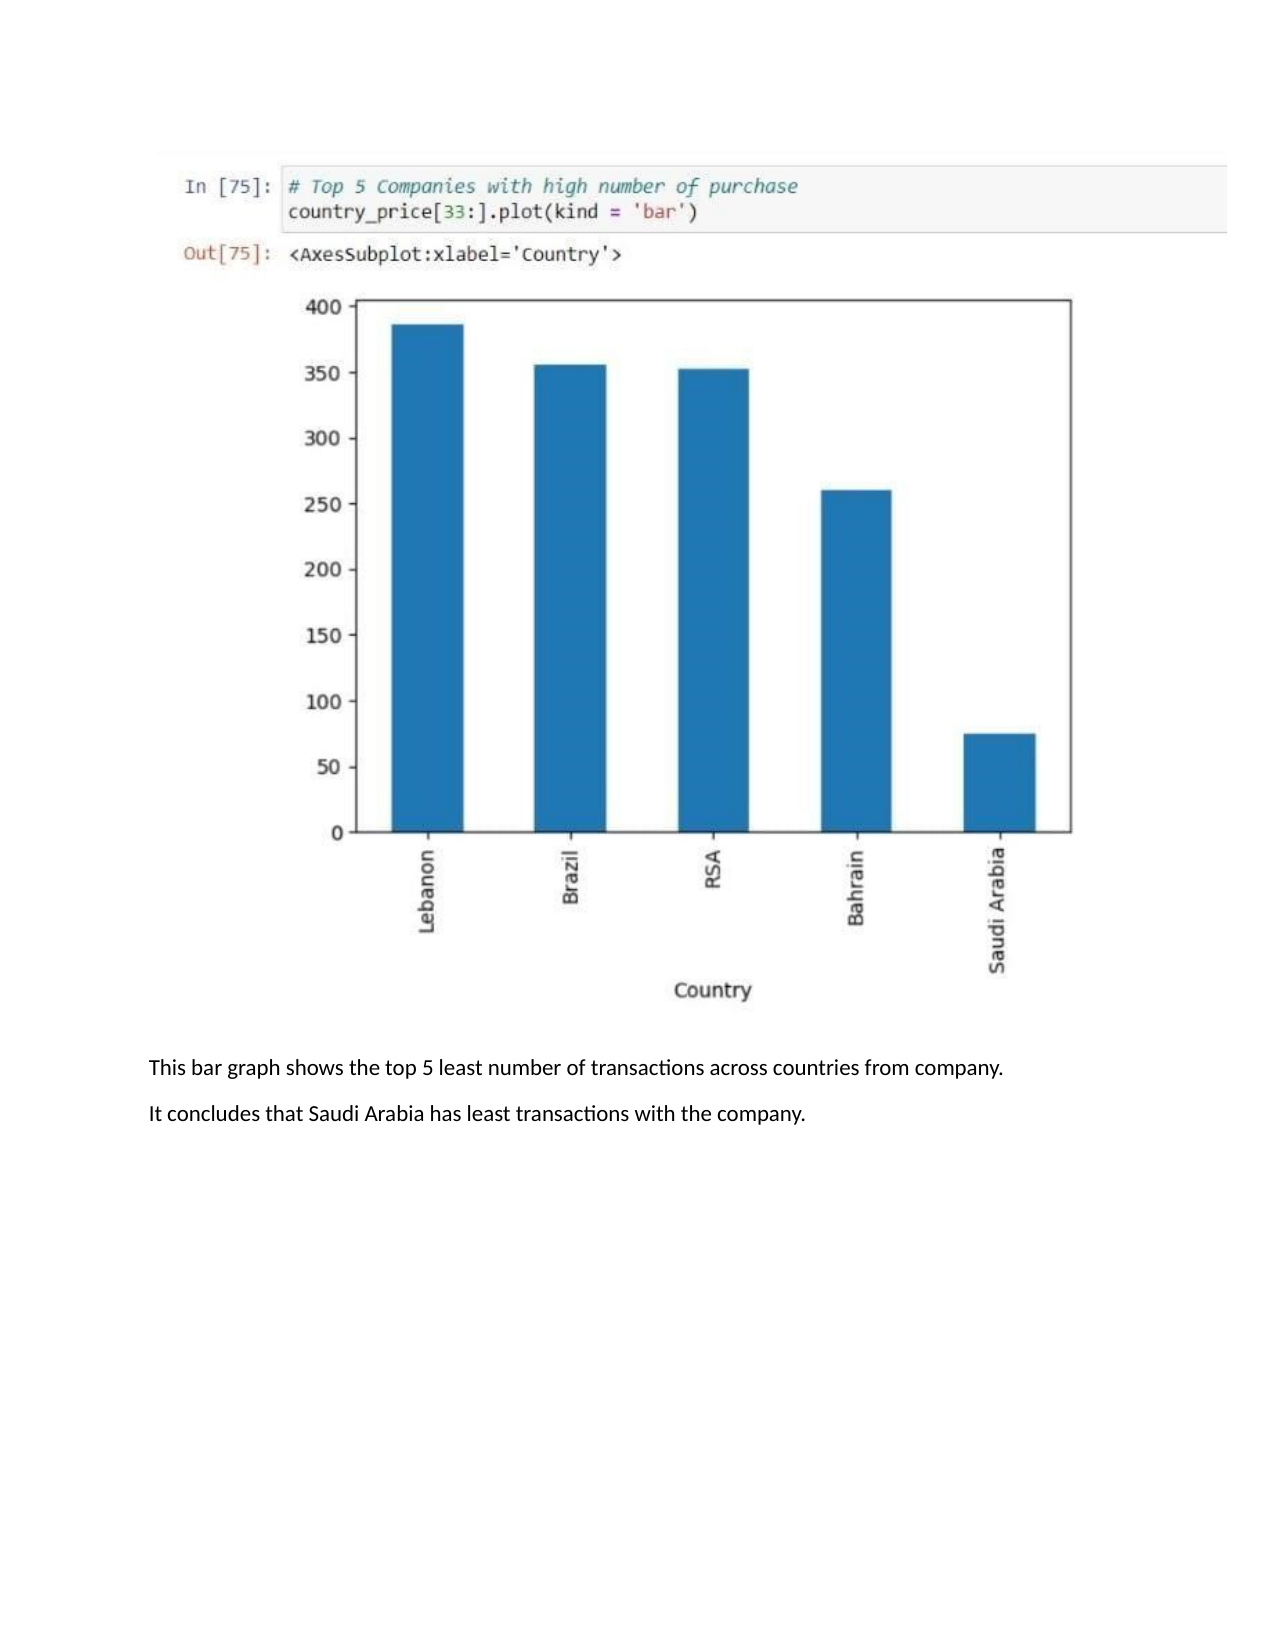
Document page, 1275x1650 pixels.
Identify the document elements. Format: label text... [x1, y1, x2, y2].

text This bar graph shows the top 5 least number of transactions across countries from company. [148, 1053, 1127, 1081]
picture [156, 150, 1228, 1040]
text It concludes that Saudi Arabia has least transactions with the company. [148, 1099, 1127, 1127]
